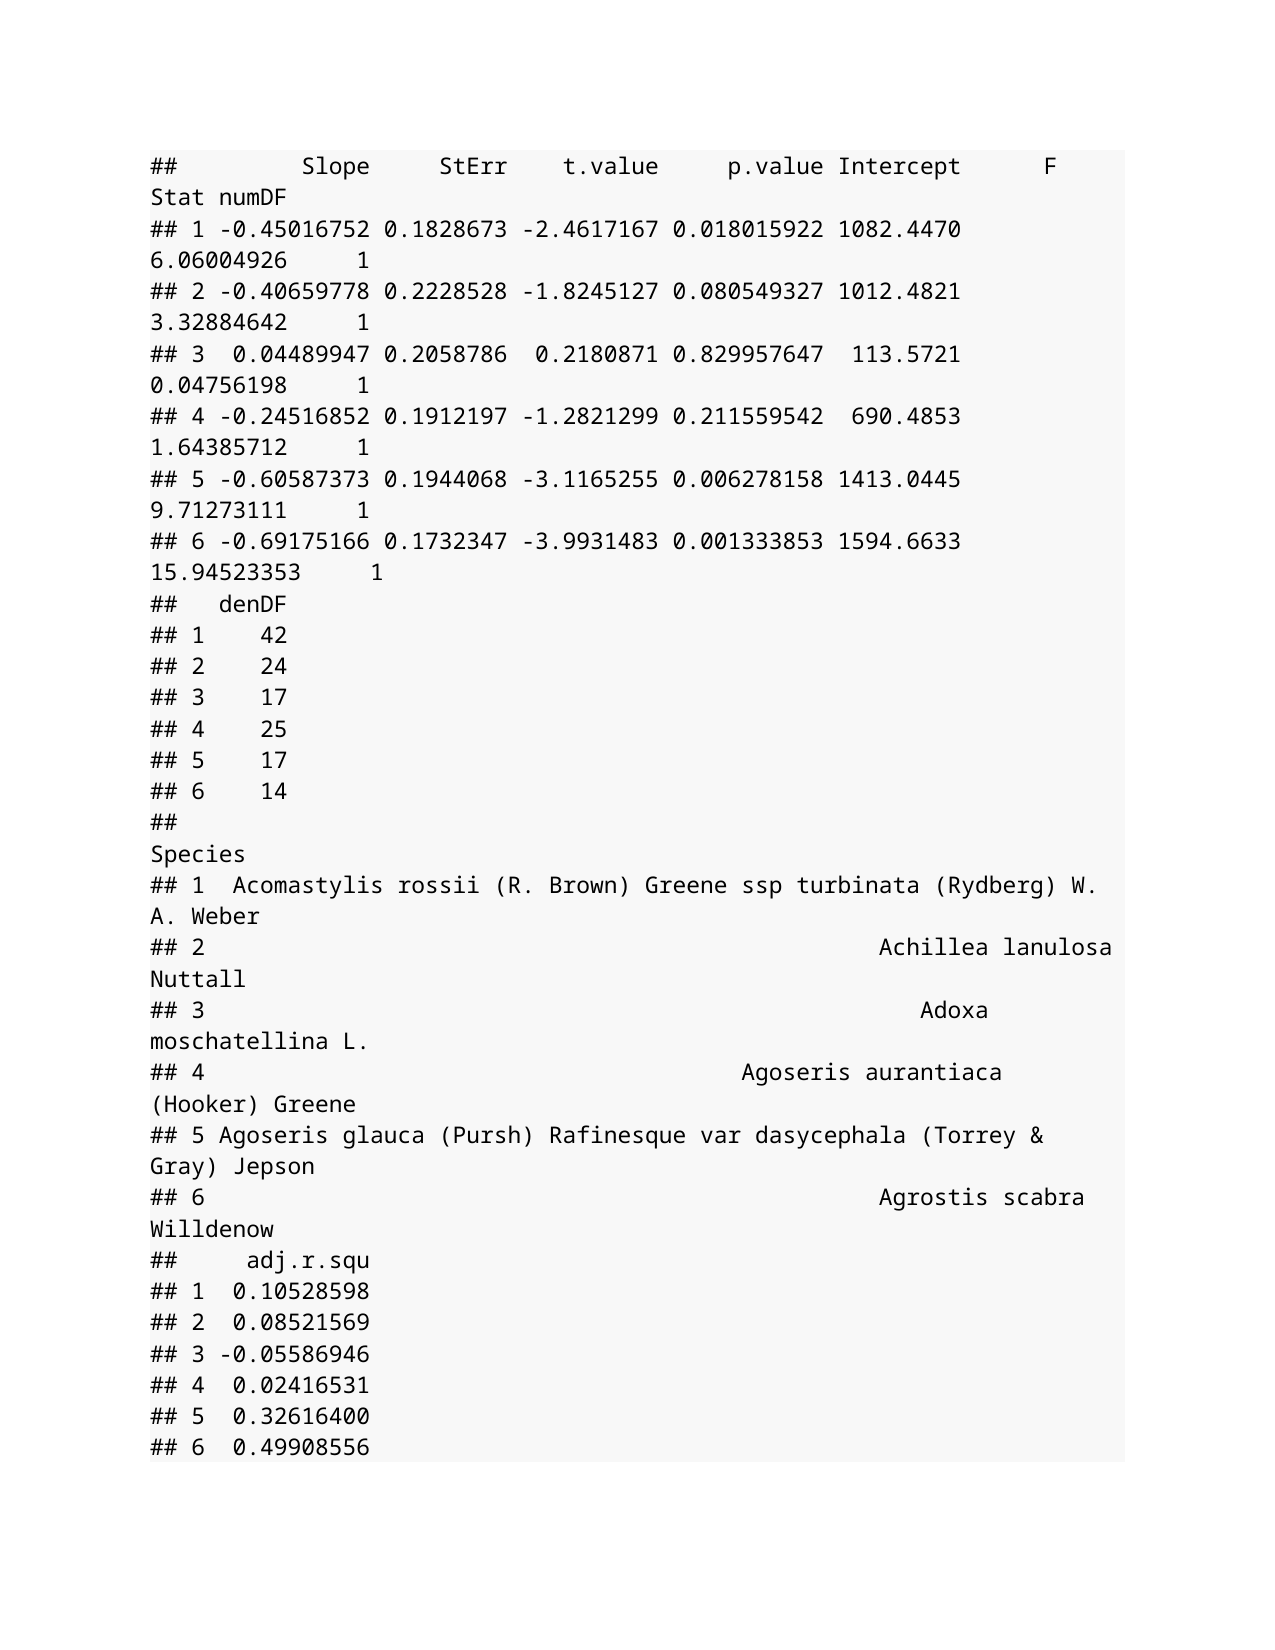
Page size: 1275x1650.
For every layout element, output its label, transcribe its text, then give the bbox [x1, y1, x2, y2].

text ## Slope StErr t.value p.value Intercept F Stat numDF ## 1 -0.45016752 0.1828673 -2.4617167 0.018015922 1082.4470 6.06004926 1 ## 2 -0.40659778 0.2228528 -1.8245127 0.080549327 1012.4821 3.32884642 1 ## 3 0.04489947 0.2058786 0.2180871 0.829957647 113.5721 0.04756198 1 ## 4 -0.24516852 0.1912197 -1.2821299 0.211559542 690.4853 1.64385712 1 ## 5 -0.60587373 0.1944068 -3.1165255 0.006278158 1413.0445 9.71273111 1 ## 6 -0.69175166 0.1732347 -3.9931483 0.001333853 1594.6633 15.94523353 1 ## denDF ## 1 42 ## 2 24 ## 3 17 ## 4 25 ## 5 17 ## 6 14 ## Species ## 1 Acomastylis rossii (R. Brown) Greene ssp turbinata (Rydberg) W. A. Weber ## 2 Achillea lanulosa Nuttall ## 3 Adoxa moschatellina L. ## 4 Agoseris aurantiaca (Hooker) Greene ## 5 Agoseris glauca (Pursh) Rafinesque var dasycephala (Torrey & Gray) Jepson ## 6 Agrostis scabra Willdenow ## adj.r.squ ## 1 0.10528598 ## 2 0.08521569 ## 3 -0.05586946 ## 4 0.02416531 ## 5 0.32616400 ## 6 0.49908556 [150, 150, 1125, 1462]
